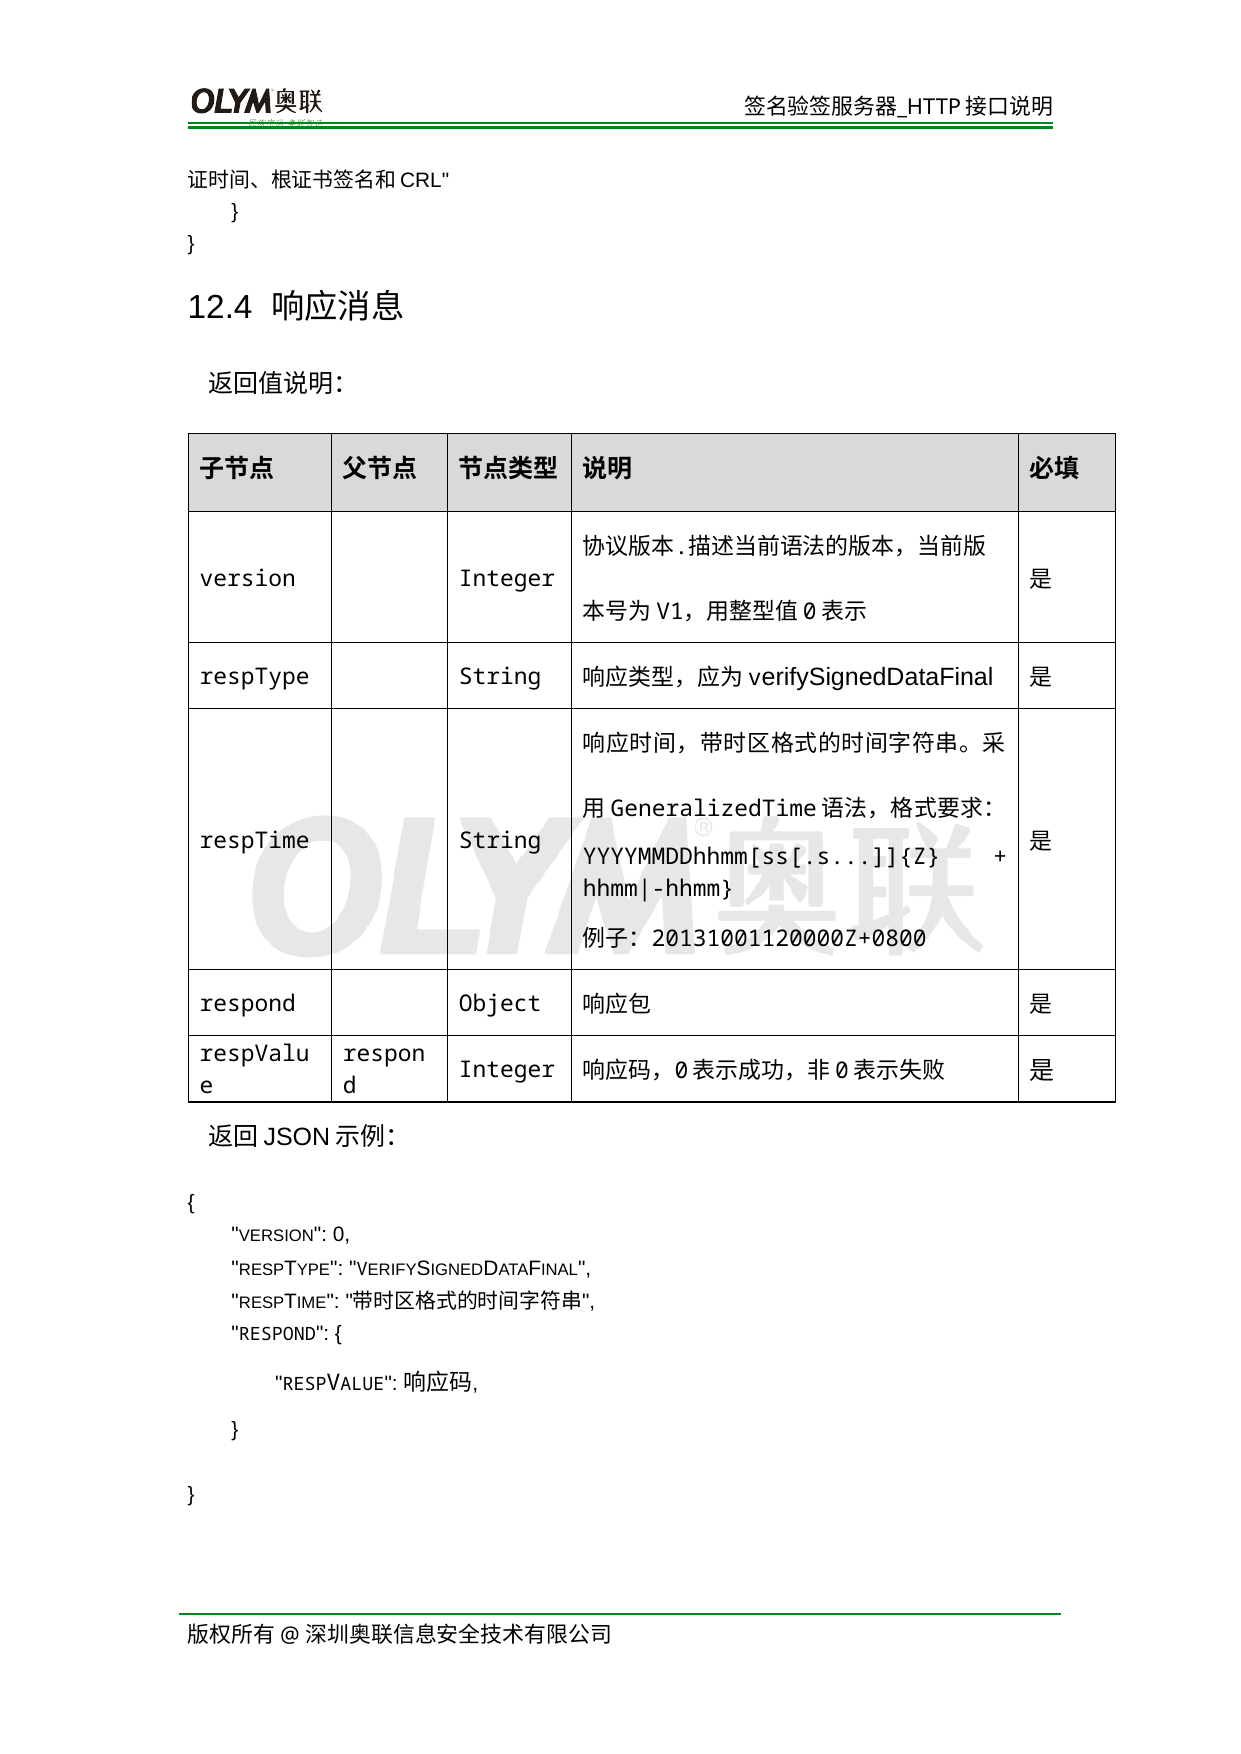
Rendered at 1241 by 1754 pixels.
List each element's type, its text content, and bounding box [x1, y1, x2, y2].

table_header 说明 [572, 434, 1018, 511]
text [187, 162, 1053, 194]
table_cell [332, 512, 447, 642]
table_cell Integer [448, 1036, 571, 1101]
table_header 节点类型 [448, 434, 571, 511]
table_cell 是 [1019, 512, 1115, 642]
table_cell String [448, 643, 571, 708]
table_cell 响应时间，带时区格式的时间字符串。采用GeneralizedTime语法，格式要求：YYYYMMDDhhmm[ss[.s...]]{Z} + hhmm|-hhmm} 例子：20131001120000Z+0800 [572, 709, 1018, 969]
text { [187, 1186, 1053, 1218]
table_cell respValue [189, 1036, 331, 1101]
table_cell respTime [189, 709, 331, 969]
subtitle 响应消息 [187, 272, 1053, 337]
table_cell 是 [1019, 1036, 1115, 1101]
table_header 必填 [1019, 434, 1115, 511]
text } [187, 194, 1053, 227]
table_cell [332, 709, 447, 969]
table_cell respond [189, 970, 331, 1035]
table_header 父节点 [332, 434, 447, 511]
table_cell 是 [1019, 643, 1115, 708]
table_cell 协议版本.描述当前语法的版本，当前版本号为V1，用整型值0表示 [572, 512, 1018, 642]
text "respType": "verifySignedDataFinal", [187, 1251, 1053, 1283]
table_cell 响应码，0表示成功，非0表示失败 [572, 1036, 1018, 1101]
text "respTime": "带时区格式的时间字符串", [187, 1283, 1053, 1316]
picture [191, 88, 323, 122]
table_cell Integer [448, 512, 571, 642]
text "version": 0, [187, 1218, 1053, 1251]
text } [187, 1413, 1053, 1446]
table_cell respond [332, 1036, 447, 1101]
table_header 子节点 [189, 434, 331, 511]
table_cell 是 [1019, 709, 1115, 969]
table_cell [332, 643, 447, 708]
table_cell String [448, 709, 571, 969]
text 返回值说明： [187, 349, 1053, 414]
text "respValue": 响应码, [187, 1348, 1053, 1413]
table_cell 响应包 [572, 970, 1018, 1035]
table_cell 是 [1019, 970, 1115, 1035]
table_cell respType [189, 643, 331, 708]
text } [187, 227, 1053, 259]
text "respond": { [187, 1316, 1053, 1348]
table_cell 响应类型，应为verifySignedDataFinal [572, 643, 1018, 708]
table_cell Object [448, 970, 571, 1035]
text 返回JSON示例： [187, 1102, 1053, 1167]
text } [187, 1478, 1053, 1511]
table_cell [332, 970, 447, 1035]
table_cell version [189, 512, 331, 642]
